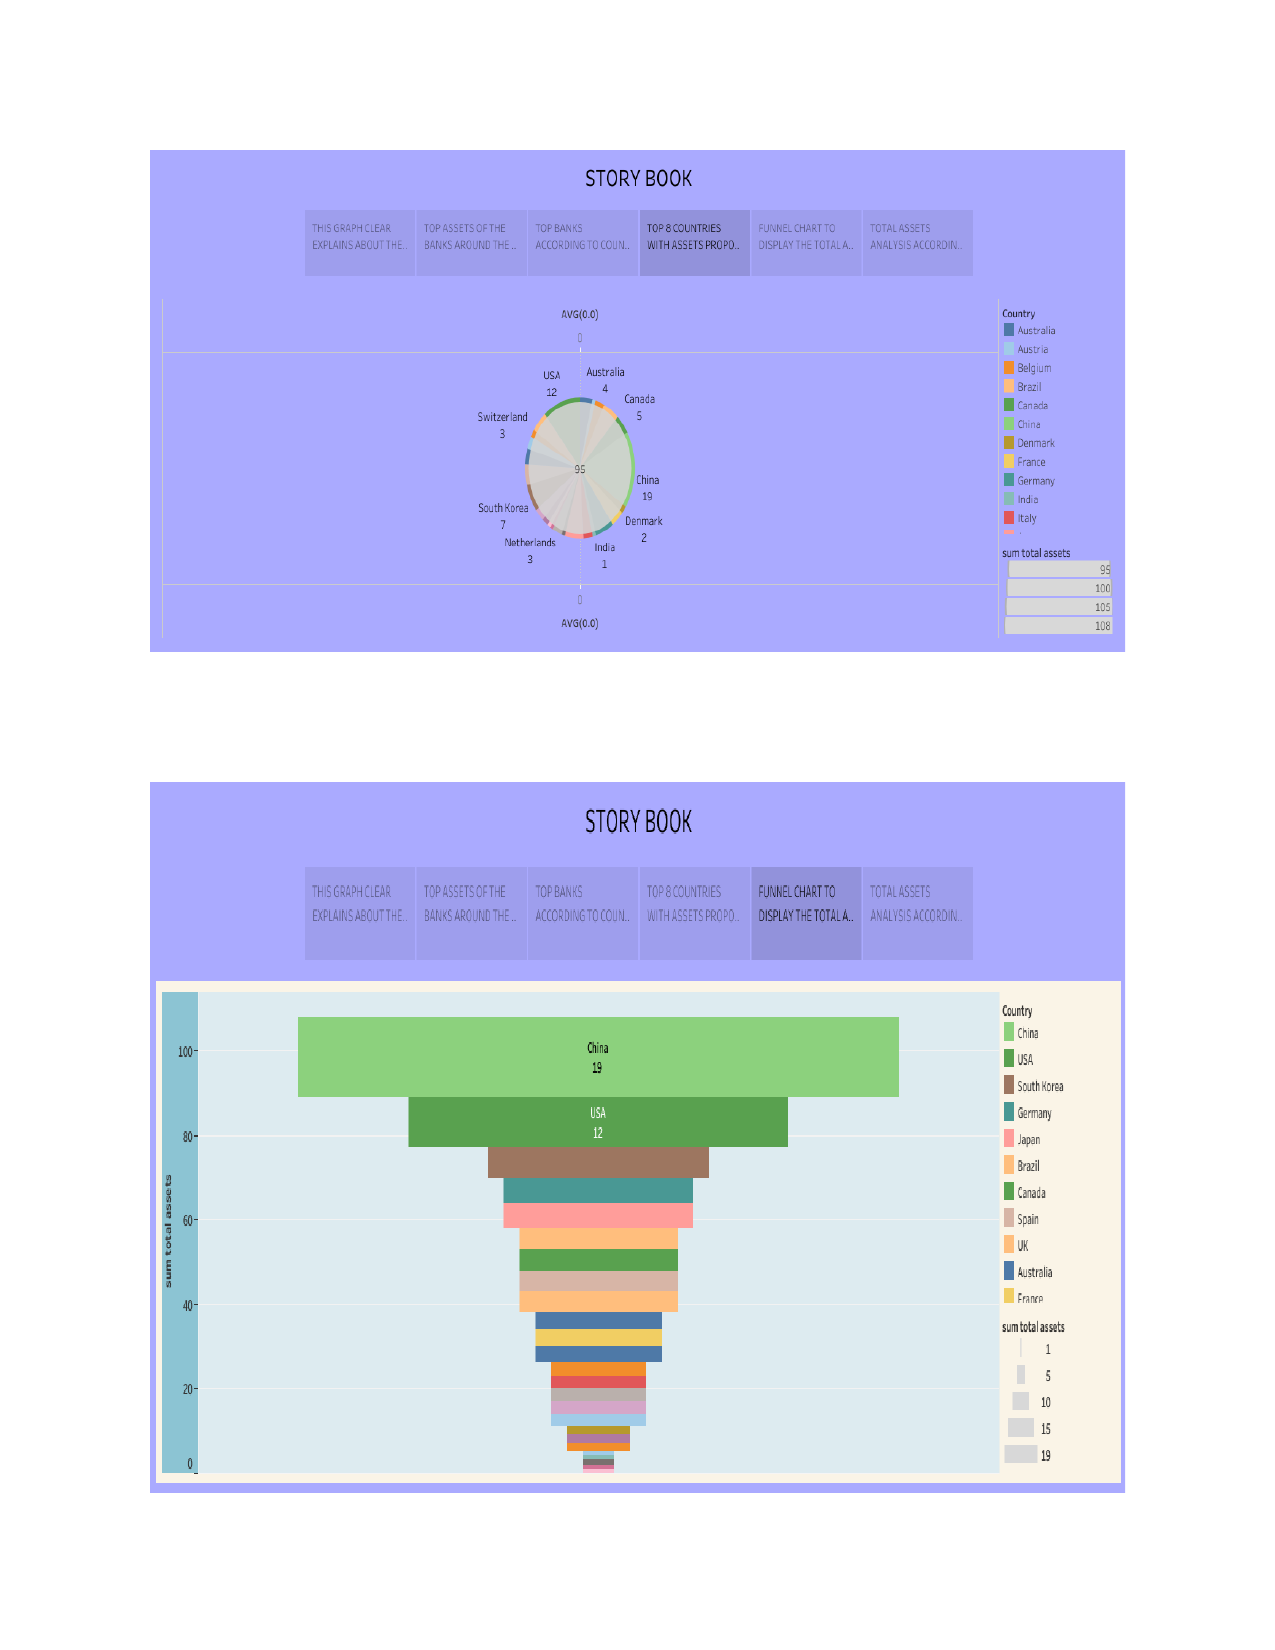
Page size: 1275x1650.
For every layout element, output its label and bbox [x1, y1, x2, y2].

picture [150, 782, 1125, 1493]
picture [150, 150, 1125, 652]
